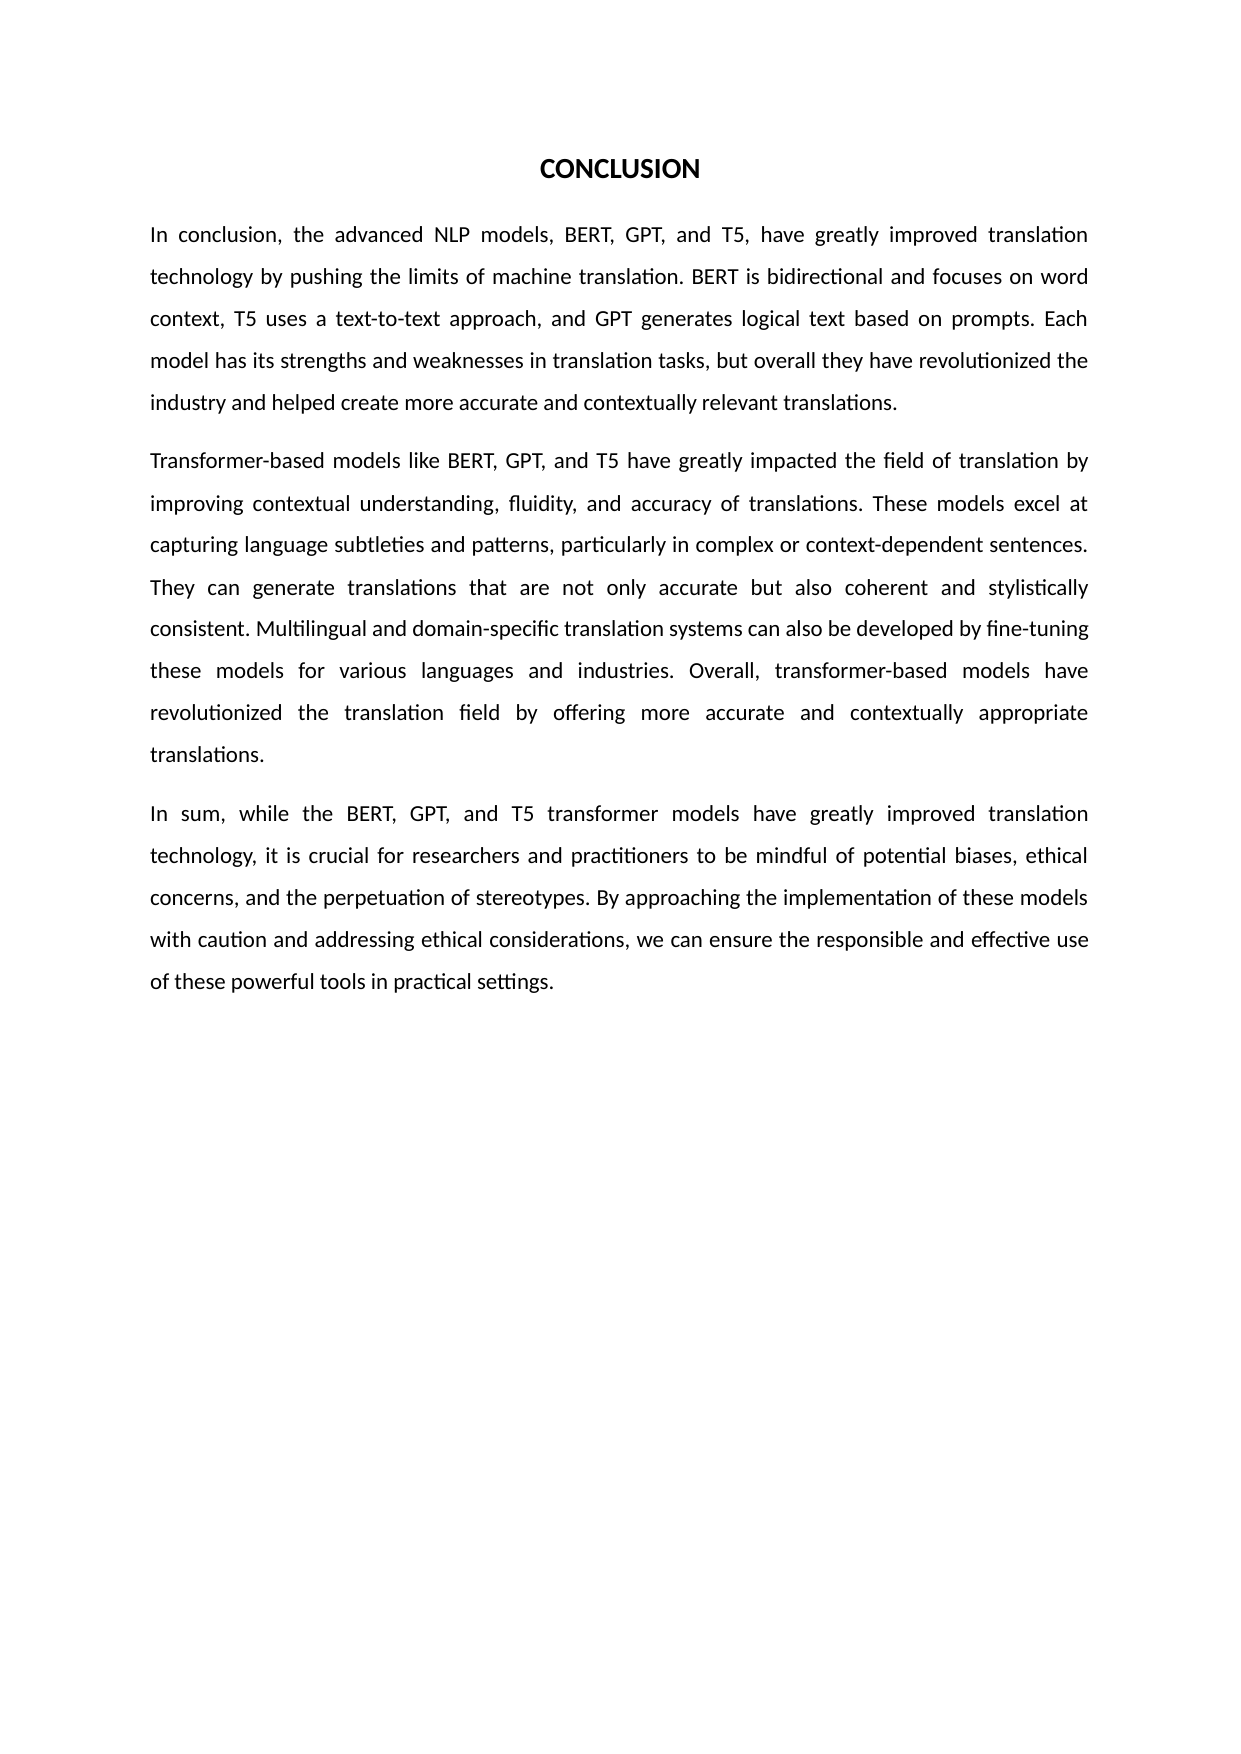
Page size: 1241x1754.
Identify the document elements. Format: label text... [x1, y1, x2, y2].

text Transformer-based models like BERT, GPT, and T5 have greatly impacted the field of translation by improving contextual understanding, fluidity, and accuracy of translations. These models excel at capturing language subtleties and patterns, particularly in complex or context-dependent sentences. They can generate translations that are not only accurate but also coherent and stylistically consistent. Multilingual and domain-specific translation systems can also be developed by fine-tuning these models for various languages and industries. Overall, transformer-based models have revolutionized the translation field by offering more accurate and contextually appropriate translations. [150, 447, 1090, 768]
text In sum, while the BERT, GPT, and T5 transformer models have greatly improved translation technology, it is crucial for researchers and practitioners to be mindful of potential biases, ethical concerns, and the perpetuation of stereotypes. By approaching the implementation of these models with caution and addressing ethical considerations, we can ensure the responsible and effective use of these powerful tools in practical settings. [150, 799, 1090, 995]
text In conclusion, the advanced NLP models, BERT, GPT, and T5, have greatly improved translation technology by pushing the limits of machine translation. BERT is bidirectional and focuses on word context, T5 uses a text-to-text approach, and GPT generates logical text based on prompts. Each model has its strengths and weaknesses in translation tasks, but overall they have revolutionized the industry and helped create more accurate and contextually relevant translations. [150, 220, 1090, 416]
text CONCLUSION [150, 150, 1090, 186]
